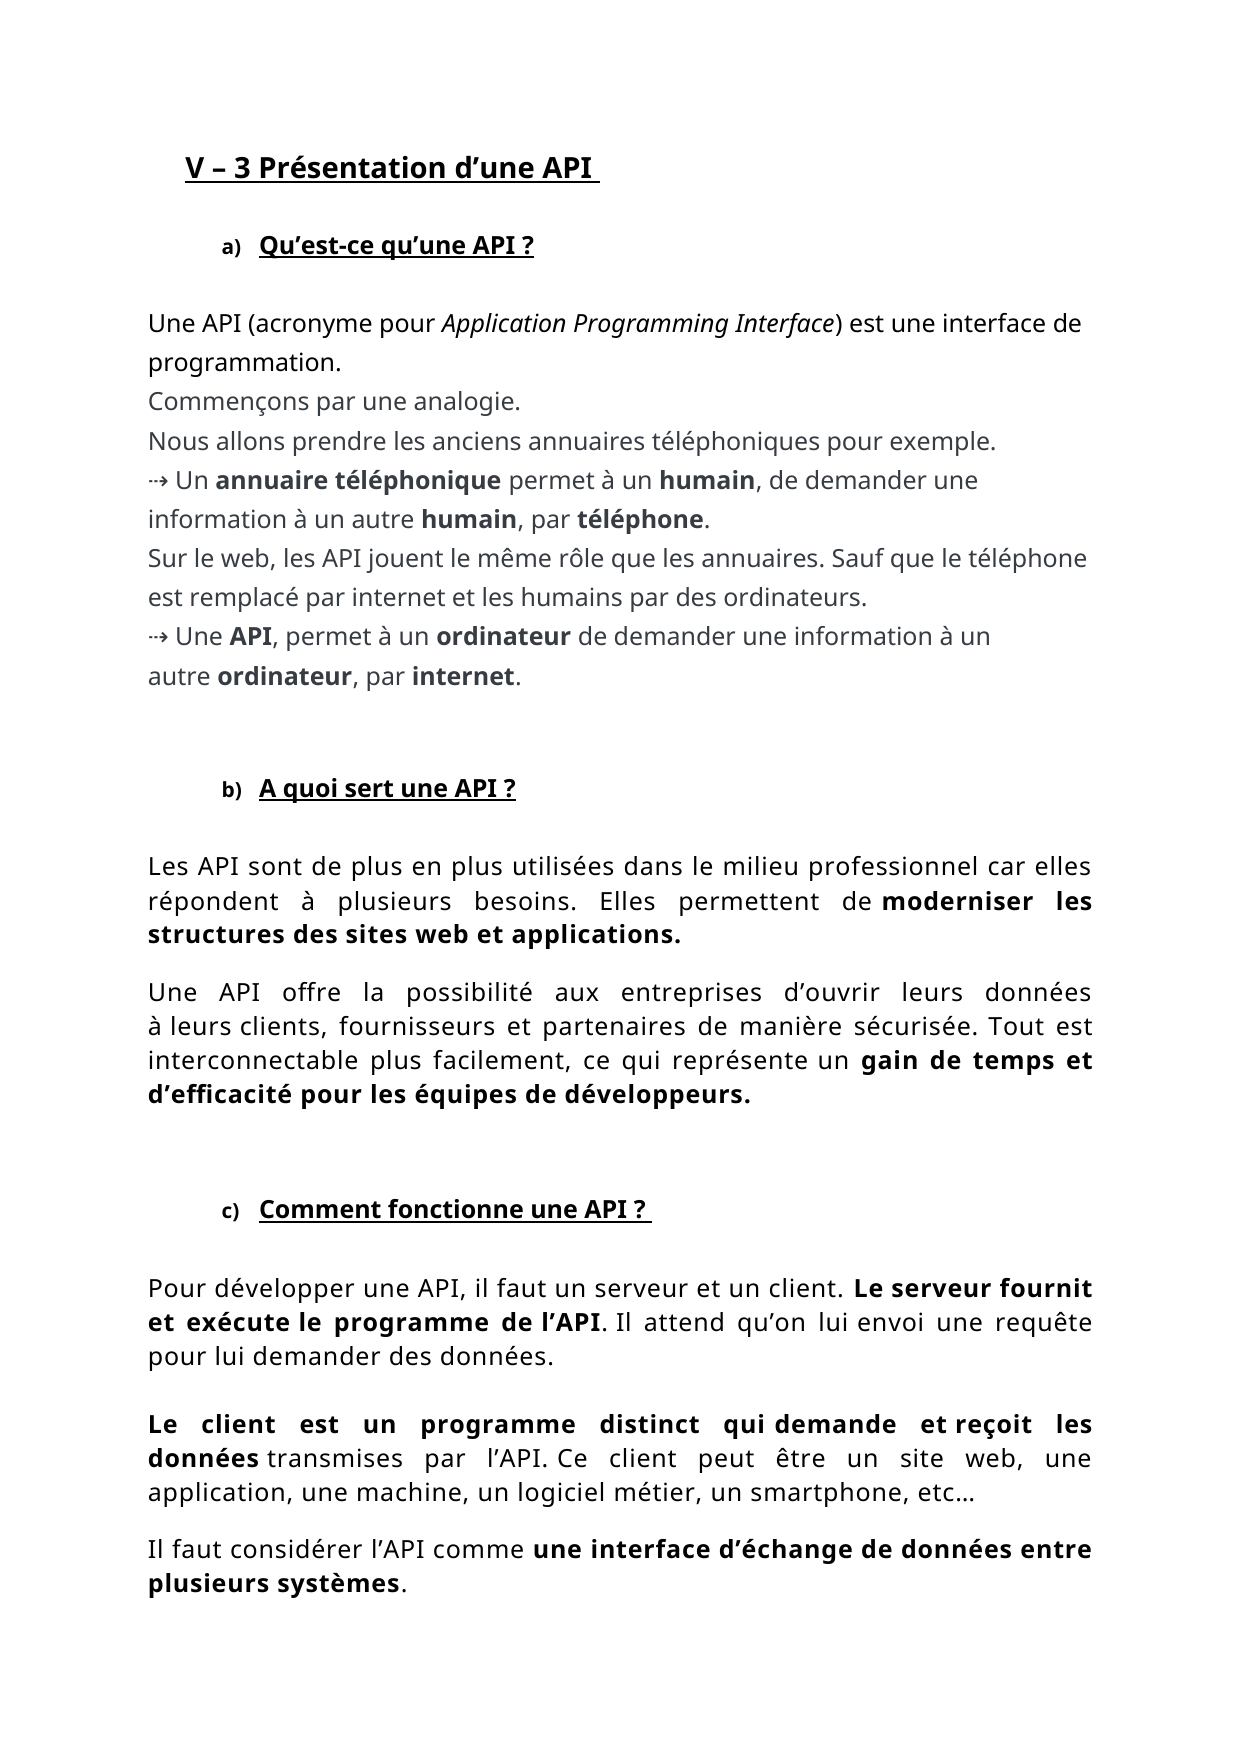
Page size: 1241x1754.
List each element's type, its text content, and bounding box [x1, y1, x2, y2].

text Sur le web, les API jouent le même rôle que les annuaires. Sauf que le téléphone est remplacé par internet et les humains par des ordinateurs. [148, 541, 1093, 614]
text ⇢ Une API, permet à un ordinateur de demander une information à un autre ordinateur, par internet. [148, 619, 1093, 692]
list Qu’est-ce qu’une API ? [221, 227, 1093, 261]
text V – 3 Présentation d’une API [148, 148, 1093, 187]
text Les API sont de plus en plus utilisées dans le milieu professionnel car elles répondent à plusieurs besoins. Elles permettent de moderniser les structures des sites web et applications. [148, 849, 1093, 951]
text Commençons par une analogie. [148, 384, 1093, 418]
text Nous allons prendre les anciens annuaires téléphoniques pour exemple. [148, 423, 1093, 457]
text Une API offre la possibilité aux entreprises d’ouvrir leurs données à leurs clients, fournisseurs et partenaires de manière sécurisée. Tout est interconnectable plus facilement, ce qui représente un gain de temps et d’efficacité pour les équipes de développeurs. [148, 975, 1093, 1111]
text Une API (acronyme pour Application Programming Interface) est une interface de programmation. [148, 306, 1093, 379]
list A quoi sert une API ? [221, 771, 1093, 805]
text Il faut considérer l’API comme une interface d’échange de données entre plusieurs systèmes. [148, 1532, 1093, 1600]
text ⇢ Un annuaire téléphonique permet à un humain, de demander une information à un autre humain, par téléphone. [148, 462, 1093, 536]
list Comment fonctionne une API ? [221, 1192, 1093, 1226]
